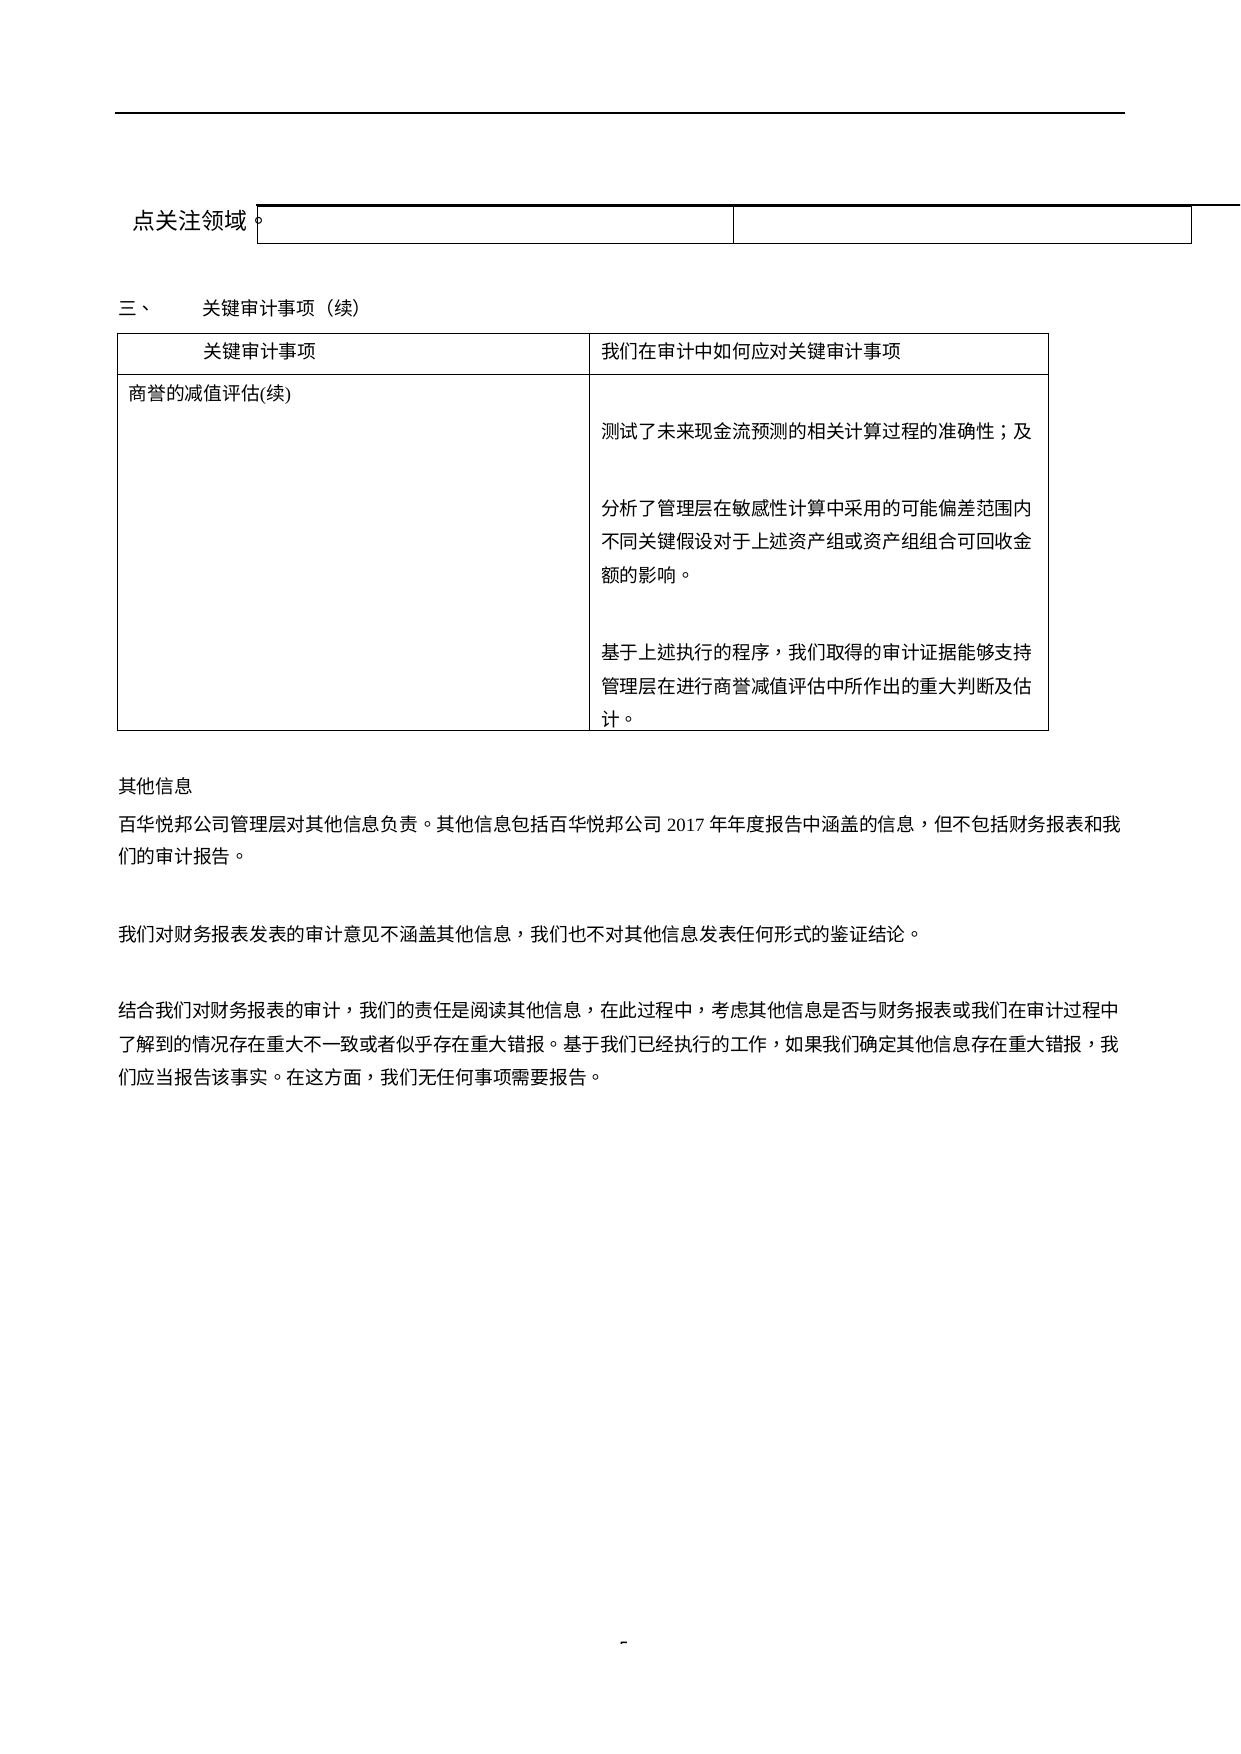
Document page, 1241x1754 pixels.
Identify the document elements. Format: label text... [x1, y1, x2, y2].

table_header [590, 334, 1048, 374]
text 三、 关键审计事项（续） [118, 295, 1138, 321]
text 我们对财务报表发表的审计意见不涵盖其他信息，我们也不对其他信息发表任何形式的鉴证结论。 [118, 921, 1138, 947]
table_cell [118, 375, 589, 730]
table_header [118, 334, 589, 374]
text 百华悦邦公司管理层对其他信息负责。其他信息包括百华悦邦公司 2017 年年度报告中涵盖的信息，但不包括财务报表和我 们的审计报告。 [118, 812, 1122, 869]
text 其他信息 [118, 774, 1138, 799]
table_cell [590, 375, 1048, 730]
text 结合我们对财务报表的审计，我们的责任是阅读其他信息，在此过程中，考虑其他信息是否与财务报表或我们在审计过程中 了解到的情况存在重大不一致或者似乎存在重大错报。基于我们已经执行的工作，如果我们确定其他信息存在重大错报，我 们应当报告该事实。在这方面，我们无任何事项需要报告。 [118, 998, 1122, 1090]
